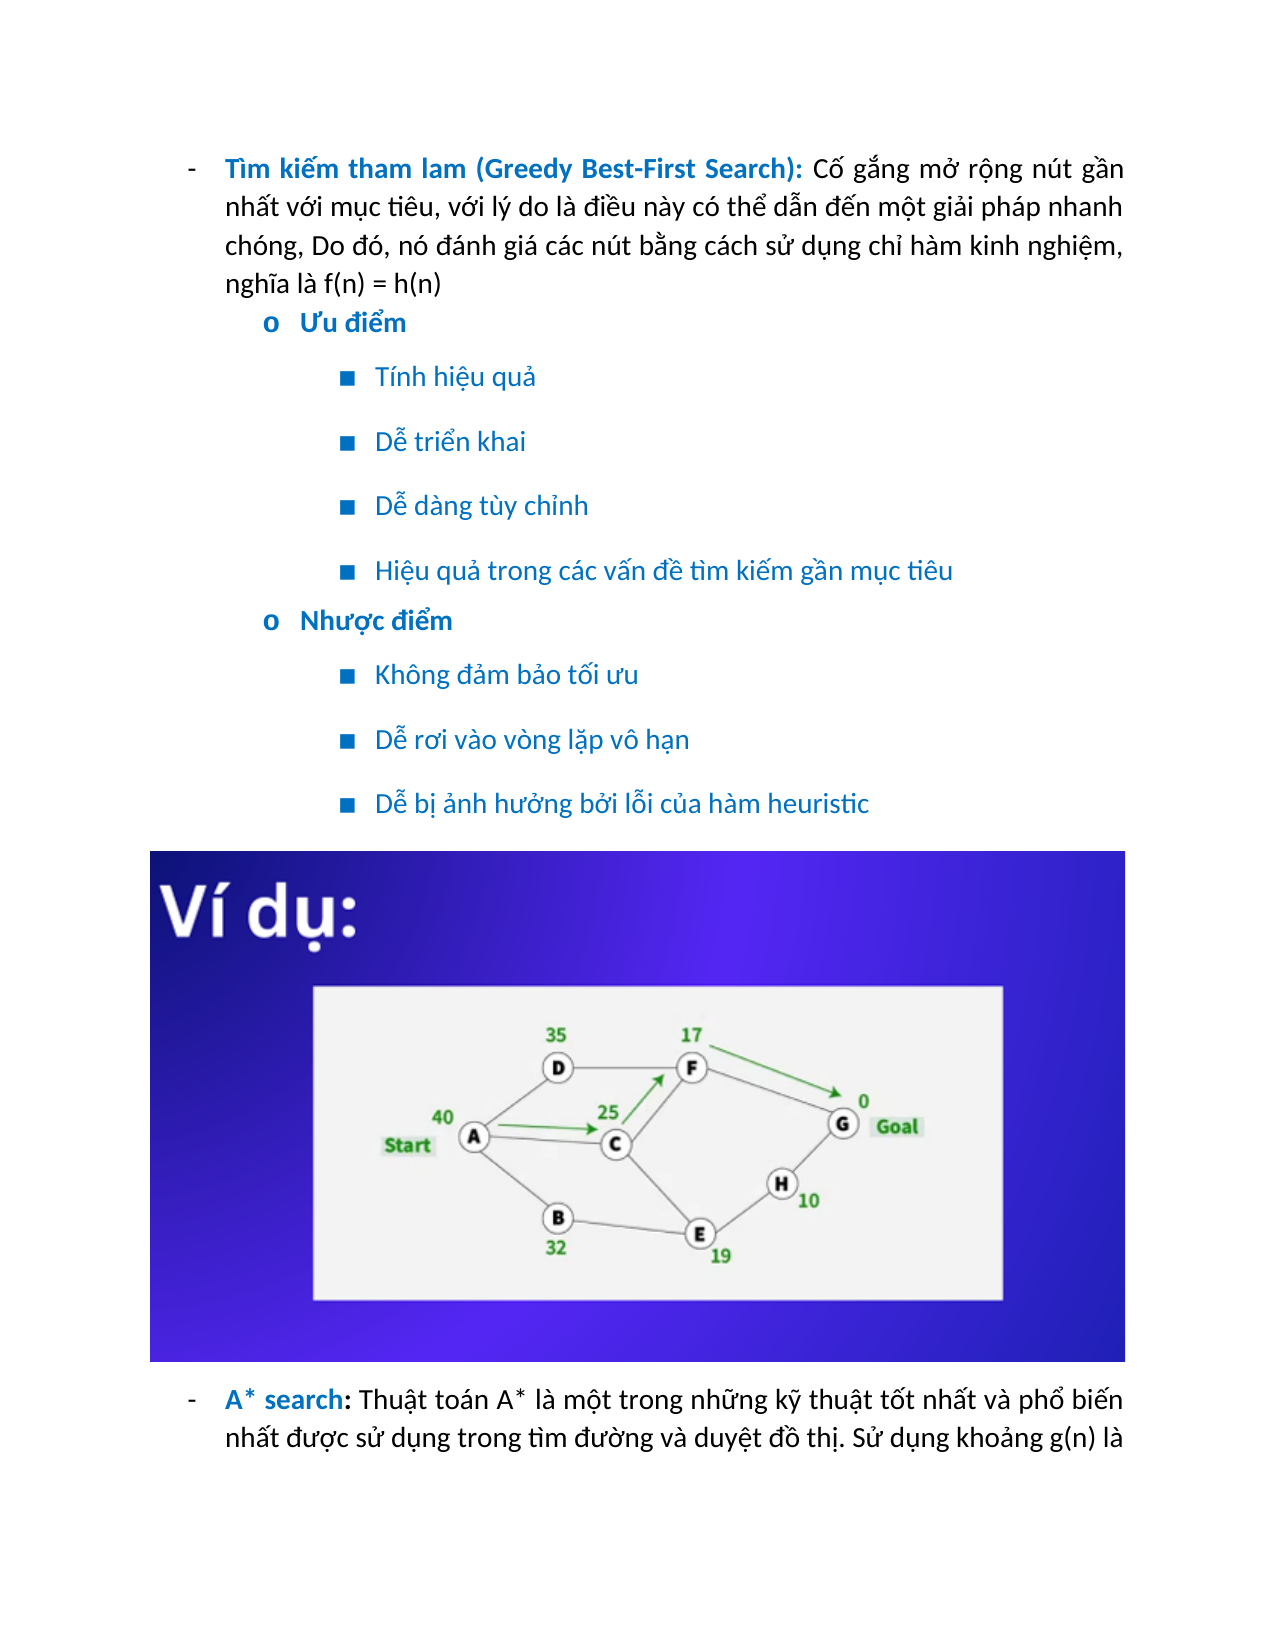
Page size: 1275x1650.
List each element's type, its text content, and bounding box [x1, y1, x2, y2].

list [187, 1381, 1125, 1455]
list Dễ bị ảnh hưởng bởi lỗi của hàm heuristic [337, 771, 1125, 830]
list Tính hiệu quả [337, 344, 1125, 403]
list Dễ rơi vào vòng lặp vô hạn [337, 706, 1125, 766]
picture [150, 851, 1125, 1362]
list Hiệu quả trong các vấn đề tìm kiếm gần mục tiêu [337, 537, 1125, 597]
list Dễ triển khai [337, 408, 1125, 468]
list Dễ dàng tùy chỉnh [337, 473, 1125, 532]
list Nhược điểm [262, 602, 1125, 639]
list Tìm kiếm tham lam (Greedy Best-First Search): Cố gắng mở rộng nút gần nhất với mục tiêu, với lý do là điều này có thể dẫn đến một giải pháp nhanh chóng, Do đó, nó đánh giá các nút bằng cách sử dụng chỉ hàm kinh nghiệm, nghĩa là f(n) = h(n) [187, 150, 1125, 301]
list Ưu điểm [262, 304, 1125, 341]
list Không đảm bảo tối ưu [337, 642, 1125, 701]
